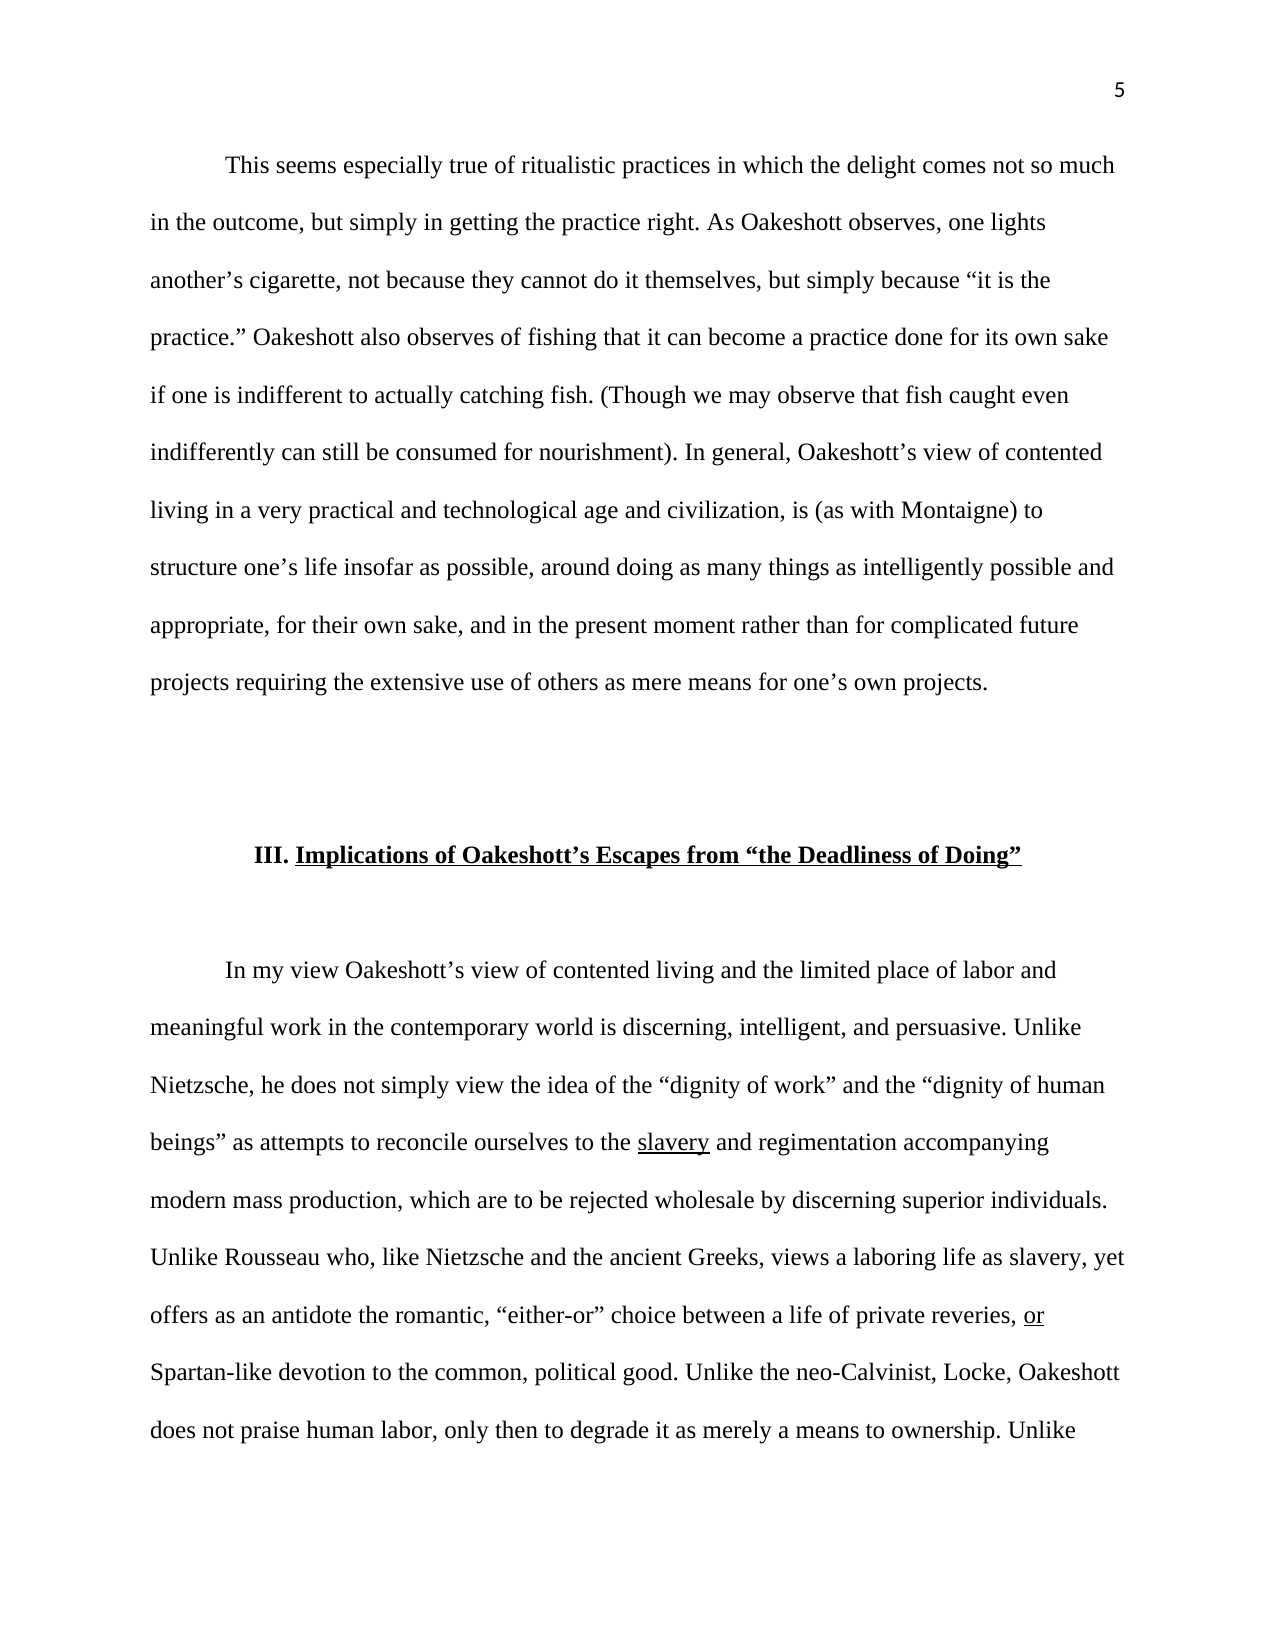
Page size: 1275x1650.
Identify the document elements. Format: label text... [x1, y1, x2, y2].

text This seems especially true of ritualistic practices in which the delight comes not so much in the outcome, but simply in getting the practice right. As Oakeshott observes, one lights another’s cigarette, not because they cannot do it themselves, but simply because “it is the practice.” Oakeshott also observes of fishing that it can become a practice done for its own sake if one is indifferent to actually catching fish. (Though we may observe that fish caught even indifferently can still be consumed for nourishment). In general, Oakeshott’s view of contented living in a very practical and technological age and civilization, is (as with Montaigne) to structure one’s life insofar as possible, around doing as many things as intelligently possible and appropriate, for their own sake, and in the present moment rather than for complicated future projects requiring the extensive use of others as mere means for one’s own projects. [150, 150, 1125, 696]
text III. Implications of Oakeshott’s Escapes from “the Deadliness of Doing” [150, 840, 1125, 869]
